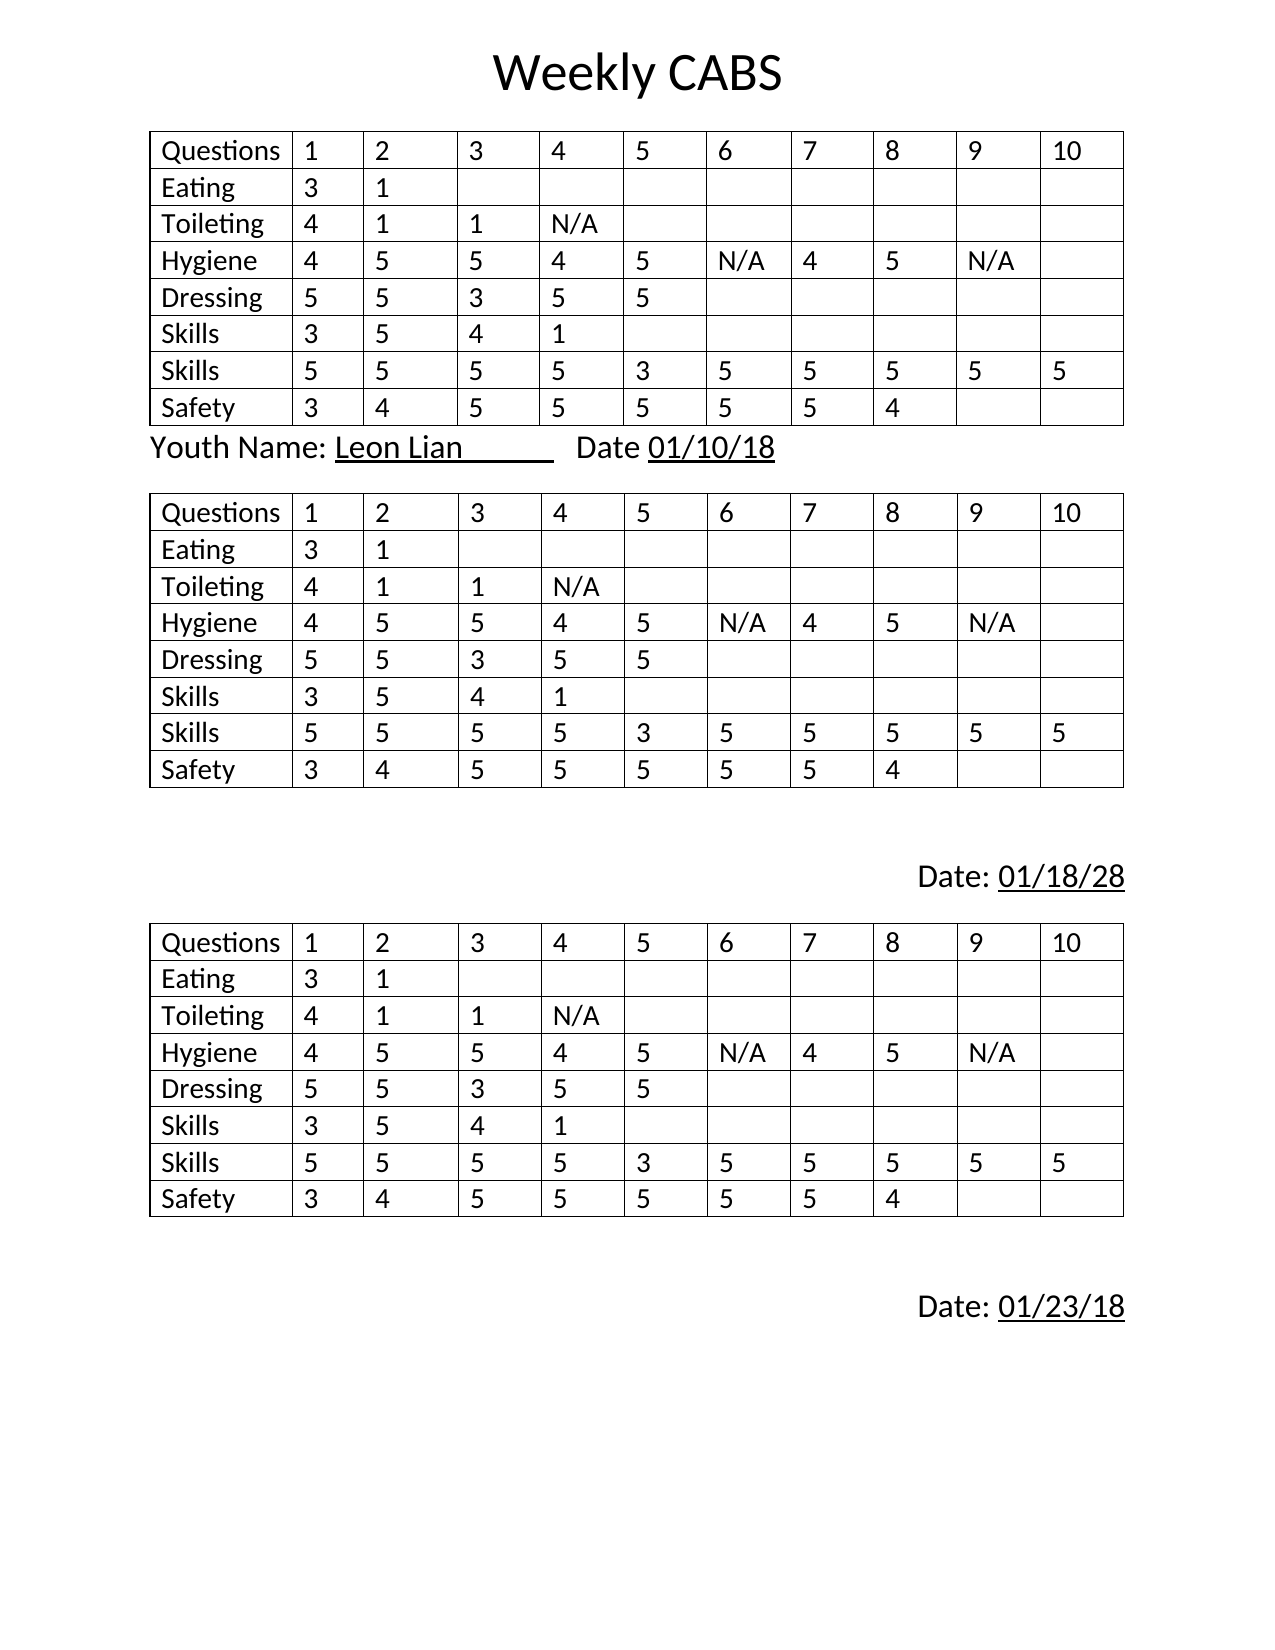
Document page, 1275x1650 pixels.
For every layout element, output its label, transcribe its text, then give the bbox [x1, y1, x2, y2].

table_cell [874, 1071, 957, 1106]
table_cell 5 [293, 279, 363, 314]
table_header 7 [792, 132, 873, 168]
table_cell Hygiene [151, 242, 292, 278]
table_header 2 [364, 494, 458, 530]
table_header 8 [874, 494, 957, 530]
table_cell [459, 531, 541, 567]
table_header 2 [364, 132, 457, 168]
table_header 6 [708, 924, 790, 959]
table_cell 3 [293, 531, 363, 567]
table_cell [958, 568, 1040, 603]
table_cell 5 [1041, 1144, 1123, 1179]
table_cell [1041, 641, 1123, 677]
table_cell [1041, 1071, 1123, 1106]
table_cell [625, 531, 707, 567]
table_cell 5 [364, 242, 457, 278]
table_cell 5 [874, 1034, 957, 1069]
table_cell [792, 206, 873, 241]
table_cell [792, 316, 873, 351]
table_header 3 [459, 494, 541, 530]
table_cell 5 [540, 389, 623, 424]
table_cell [625, 997, 707, 1033]
table_cell 5 [293, 1071, 363, 1106]
table_cell [708, 678, 790, 713]
table_cell [874, 678, 957, 713]
table_cell 5 [708, 714, 790, 750]
table_cell 5 [1041, 352, 1123, 388]
table_cell 5 [791, 1144, 873, 1179]
table_cell 3 [458, 279, 539, 314]
table_cell Eating [151, 169, 292, 204]
table_cell [958, 641, 1040, 677]
table_cell 1 [364, 206, 457, 241]
table_header Questions [151, 132, 292, 168]
table_cell 5 [874, 604, 957, 640]
table_header 4 [542, 924, 624, 959]
table_cell [1041, 242, 1123, 278]
table_cell 4 [364, 751, 458, 787]
table_cell 3 [293, 169, 363, 204]
table_cell [1041, 604, 1123, 640]
table_cell 5 [708, 1181, 790, 1216]
table_cell 4 [540, 242, 623, 278]
table_cell 4 [874, 389, 956, 424]
table_cell 5 [792, 352, 873, 388]
table_cell 4 [542, 604, 624, 640]
table_header 5 [624, 132, 706, 168]
table_cell [708, 641, 790, 677]
table_cell Safety [151, 1181, 292, 1216]
table_cell 5 [364, 1034, 458, 1069]
table_cell 1 [364, 568, 458, 603]
table_cell 3 [293, 1107, 363, 1143]
text Date: 01/23/18 [150, 1285, 1125, 1326]
table_cell Eating [151, 961, 292, 996]
table_cell [957, 316, 1040, 351]
table_cell [542, 531, 624, 567]
table_header 1 [293, 924, 363, 959]
table_cell [708, 997, 790, 1033]
table_cell 5 [625, 1181, 707, 1216]
table_cell 3 [625, 714, 707, 750]
table_header 10 [1041, 924, 1123, 959]
table_cell Skills [151, 1144, 292, 1179]
table_cell 5 [293, 1144, 363, 1179]
table_cell [1041, 1107, 1123, 1143]
table_cell N/A [707, 242, 791, 278]
table_cell 4 [459, 1107, 541, 1143]
table_cell 4 [791, 604, 873, 640]
table_cell [1041, 961, 1123, 996]
table_cell [1041, 206, 1123, 241]
table_cell 5 [624, 242, 706, 278]
table_cell [1041, 279, 1123, 314]
table_cell 3 [625, 1144, 707, 1179]
table_cell [958, 678, 1040, 713]
table_header 7 [791, 924, 873, 959]
table_cell 1 [542, 678, 624, 713]
table_header 10 [1041, 132, 1123, 168]
table_cell Safety [151, 389, 292, 424]
table_cell N/A [708, 1034, 790, 1069]
table_cell [707, 206, 791, 241]
table_cell 5 [293, 352, 363, 388]
table_cell 5 [364, 1107, 458, 1143]
table_cell 5 [624, 389, 706, 424]
table_cell 4 [293, 1034, 363, 1069]
table_cell 5 [791, 751, 873, 787]
table_cell Toileting [151, 997, 292, 1033]
table_cell 1 [540, 316, 623, 351]
table_cell 4 [293, 604, 363, 640]
table_cell Dressing [151, 641, 292, 677]
table_cell 5 [707, 389, 791, 424]
table_cell [1041, 997, 1123, 1033]
table_cell [874, 568, 957, 603]
table_cell 5 [708, 1144, 790, 1179]
table_header 3 [458, 132, 539, 168]
table_cell [1041, 531, 1123, 567]
table_cell Eating [151, 531, 292, 567]
table_cell 5 [364, 604, 458, 640]
table_cell 3 [293, 751, 363, 787]
table_cell Skills [151, 678, 292, 713]
table_cell 5 [542, 1181, 624, 1216]
table_cell 5 [625, 641, 707, 677]
table_cell 5 [458, 242, 539, 278]
table_cell [874, 279, 956, 314]
text Youth Name: Leon Lian Date 01/10/18 [150, 426, 1125, 466]
table_header 7 [791, 494, 873, 530]
table_cell 5 [542, 714, 624, 750]
table_cell 5 [458, 352, 539, 388]
table_cell [1041, 678, 1123, 713]
table_cell [708, 1107, 790, 1143]
table_cell 4 [364, 389, 457, 424]
table_cell N/A [958, 1034, 1040, 1069]
table_cell [791, 961, 873, 996]
table_cell 5 [625, 1034, 707, 1069]
table_header 9 [958, 494, 1040, 530]
table_cell 5 [708, 751, 790, 787]
table_cell Dressing [151, 279, 292, 314]
table_cell [624, 316, 706, 351]
table_cell [540, 169, 623, 204]
table_cell 3 [459, 641, 541, 677]
table_cell 5 [625, 1071, 707, 1106]
table_header 2 [364, 924, 458, 959]
table_cell [624, 169, 706, 204]
table_header 5 [625, 494, 707, 530]
table_cell [958, 751, 1040, 787]
table_cell [792, 279, 873, 314]
table_cell 5 [364, 1071, 458, 1106]
table_header Questions [151, 494, 292, 530]
table_cell 5 [459, 1144, 541, 1179]
table_cell 5 [707, 352, 791, 388]
table_cell 5 [791, 1181, 873, 1216]
table_cell [1041, 169, 1123, 204]
table_cell [708, 961, 790, 996]
table_cell N/A [958, 604, 1040, 640]
table_cell 4 [874, 1181, 957, 1216]
table_cell 5 [364, 352, 457, 388]
table_cell [791, 568, 873, 603]
table_cell 5 [459, 604, 541, 640]
table_cell 4 [293, 997, 363, 1033]
table_cell [1041, 1181, 1123, 1216]
table_cell 1 [364, 961, 458, 996]
table_cell 3 [293, 389, 363, 424]
table_cell [791, 1071, 873, 1106]
table_cell Skills [151, 1107, 292, 1143]
text Date: 01/18/28 [150, 855, 1125, 896]
table_cell Hygiene [151, 1034, 292, 1069]
table_cell [958, 1107, 1040, 1143]
table_cell 5 [540, 279, 623, 314]
table_cell 4 [874, 751, 957, 787]
table_cell Toileting [151, 206, 292, 241]
table_cell 5 [364, 279, 457, 314]
table_cell 4 [293, 206, 363, 241]
table_cell 5 [364, 678, 458, 713]
table_cell [957, 169, 1040, 204]
table_cell [958, 1181, 1040, 1216]
table_cell 5 [458, 389, 539, 424]
table_cell 5 [459, 1034, 541, 1069]
table_cell Skills [151, 352, 292, 388]
table_header 9 [957, 132, 1040, 168]
table_cell 5 [958, 1144, 1040, 1179]
table_cell [791, 678, 873, 713]
table_cell [874, 169, 956, 204]
table_cell [874, 1107, 957, 1143]
table_cell 1 [459, 568, 541, 603]
table_cell 3 [459, 1071, 541, 1106]
table_cell Dressing [151, 1071, 292, 1106]
table_cell 5 [792, 389, 873, 424]
table_cell 3 [624, 352, 706, 388]
table_cell 5 [459, 714, 541, 750]
table_cell 5 [542, 1071, 624, 1106]
table_cell [957, 279, 1040, 314]
table_cell 1 [364, 531, 458, 567]
table_cell [707, 169, 791, 204]
table_header 6 [708, 494, 790, 530]
table_cell Safety [151, 751, 292, 787]
table_cell [1041, 568, 1123, 603]
table_cell [1041, 751, 1123, 787]
table_cell [791, 641, 873, 677]
table_cell 5 [293, 641, 363, 677]
table_cell 3 [293, 678, 363, 713]
table_cell [707, 316, 791, 351]
table_cell 5 [364, 316, 457, 351]
table_cell [625, 678, 707, 713]
table_cell 1 [542, 1107, 624, 1143]
table_cell [958, 531, 1040, 567]
table_header 5 [625, 924, 707, 959]
table_cell 5 [624, 279, 706, 314]
table_header 10 [1041, 494, 1123, 530]
table_header 6 [707, 132, 791, 168]
table_cell 5 [364, 1144, 458, 1179]
table_cell [791, 1107, 873, 1143]
table_cell 5 [874, 242, 956, 278]
table_header Questions [151, 924, 292, 959]
table_header 9 [958, 924, 1040, 959]
table_cell [1041, 389, 1123, 424]
table_cell 1 [458, 206, 539, 241]
table_cell [874, 531, 957, 567]
table_cell 5 [293, 714, 363, 750]
table_cell Hygiene [151, 604, 292, 640]
table_cell 5 [625, 604, 707, 640]
table_cell [1041, 1034, 1123, 1069]
table_cell 4 [459, 678, 541, 713]
table_cell [542, 961, 624, 996]
table_cell [958, 961, 1040, 996]
table_cell [707, 279, 791, 314]
table_cell [791, 531, 873, 567]
table_cell [958, 997, 1040, 1033]
table_header 8 [874, 132, 956, 168]
table_cell [957, 389, 1040, 424]
table_cell 4 [364, 1181, 458, 1216]
table_cell [708, 568, 790, 603]
table_cell 5 [874, 1144, 957, 1179]
table_cell 5 [542, 1144, 624, 1179]
table_cell N/A [708, 604, 790, 640]
table_header 1 [293, 494, 363, 530]
table_cell 5 [542, 641, 624, 677]
table_cell 5 [542, 751, 624, 787]
table_cell 4 [792, 242, 873, 278]
table_header 3 [459, 924, 541, 959]
table_cell 3 [293, 1181, 363, 1216]
table_cell N/A [957, 242, 1040, 278]
table_cell 5 [874, 714, 957, 750]
table_cell [874, 997, 957, 1033]
table_cell [874, 206, 956, 241]
table_cell 5 [625, 751, 707, 787]
table_cell 5 [364, 641, 458, 677]
table_cell 3 [293, 961, 363, 996]
table_cell Skills [151, 316, 292, 351]
table_cell 1 [364, 997, 458, 1033]
table_cell [874, 961, 957, 996]
table_cell 5 [958, 714, 1040, 750]
table_cell 5 [540, 352, 623, 388]
table_cell Skills [151, 714, 292, 750]
table_header 8 [874, 924, 957, 959]
table_cell 5 [459, 751, 541, 787]
table_cell Toileting [151, 568, 292, 603]
table_cell [708, 1071, 790, 1106]
table_cell [874, 641, 957, 677]
table_cell [958, 1071, 1040, 1106]
table_cell 4 [458, 316, 539, 351]
table_cell [708, 531, 790, 567]
table_cell [874, 316, 956, 351]
table_cell [957, 206, 1040, 241]
table_cell 4 [791, 1034, 873, 1069]
table_cell [625, 568, 707, 603]
table_cell 5 [364, 714, 458, 750]
table_header 4 [540, 132, 623, 168]
table_cell [791, 997, 873, 1033]
table_cell 4 [293, 242, 363, 278]
table_cell [624, 206, 706, 241]
table_cell [458, 169, 539, 204]
table_cell 4 [293, 568, 363, 603]
table_cell [459, 961, 541, 996]
table_cell 5 [1041, 714, 1123, 750]
table_cell 1 [459, 997, 541, 1033]
table_cell [625, 1107, 707, 1143]
table_cell 5 [459, 1181, 541, 1216]
table_cell [625, 961, 707, 996]
table_header 4 [542, 494, 624, 530]
table_cell 5 [791, 714, 873, 750]
table_cell N/A [542, 568, 624, 603]
table_cell N/A [542, 997, 624, 1033]
table_cell N/A [540, 206, 623, 241]
table_cell 5 [874, 352, 956, 388]
table_cell 3 [293, 316, 363, 351]
table_cell 5 [957, 352, 1040, 388]
table_header 1 [293, 132, 363, 168]
table_cell [1041, 316, 1123, 351]
table_cell 1 [364, 169, 457, 204]
table_cell [792, 169, 873, 204]
table_cell 4 [542, 1034, 624, 1069]
